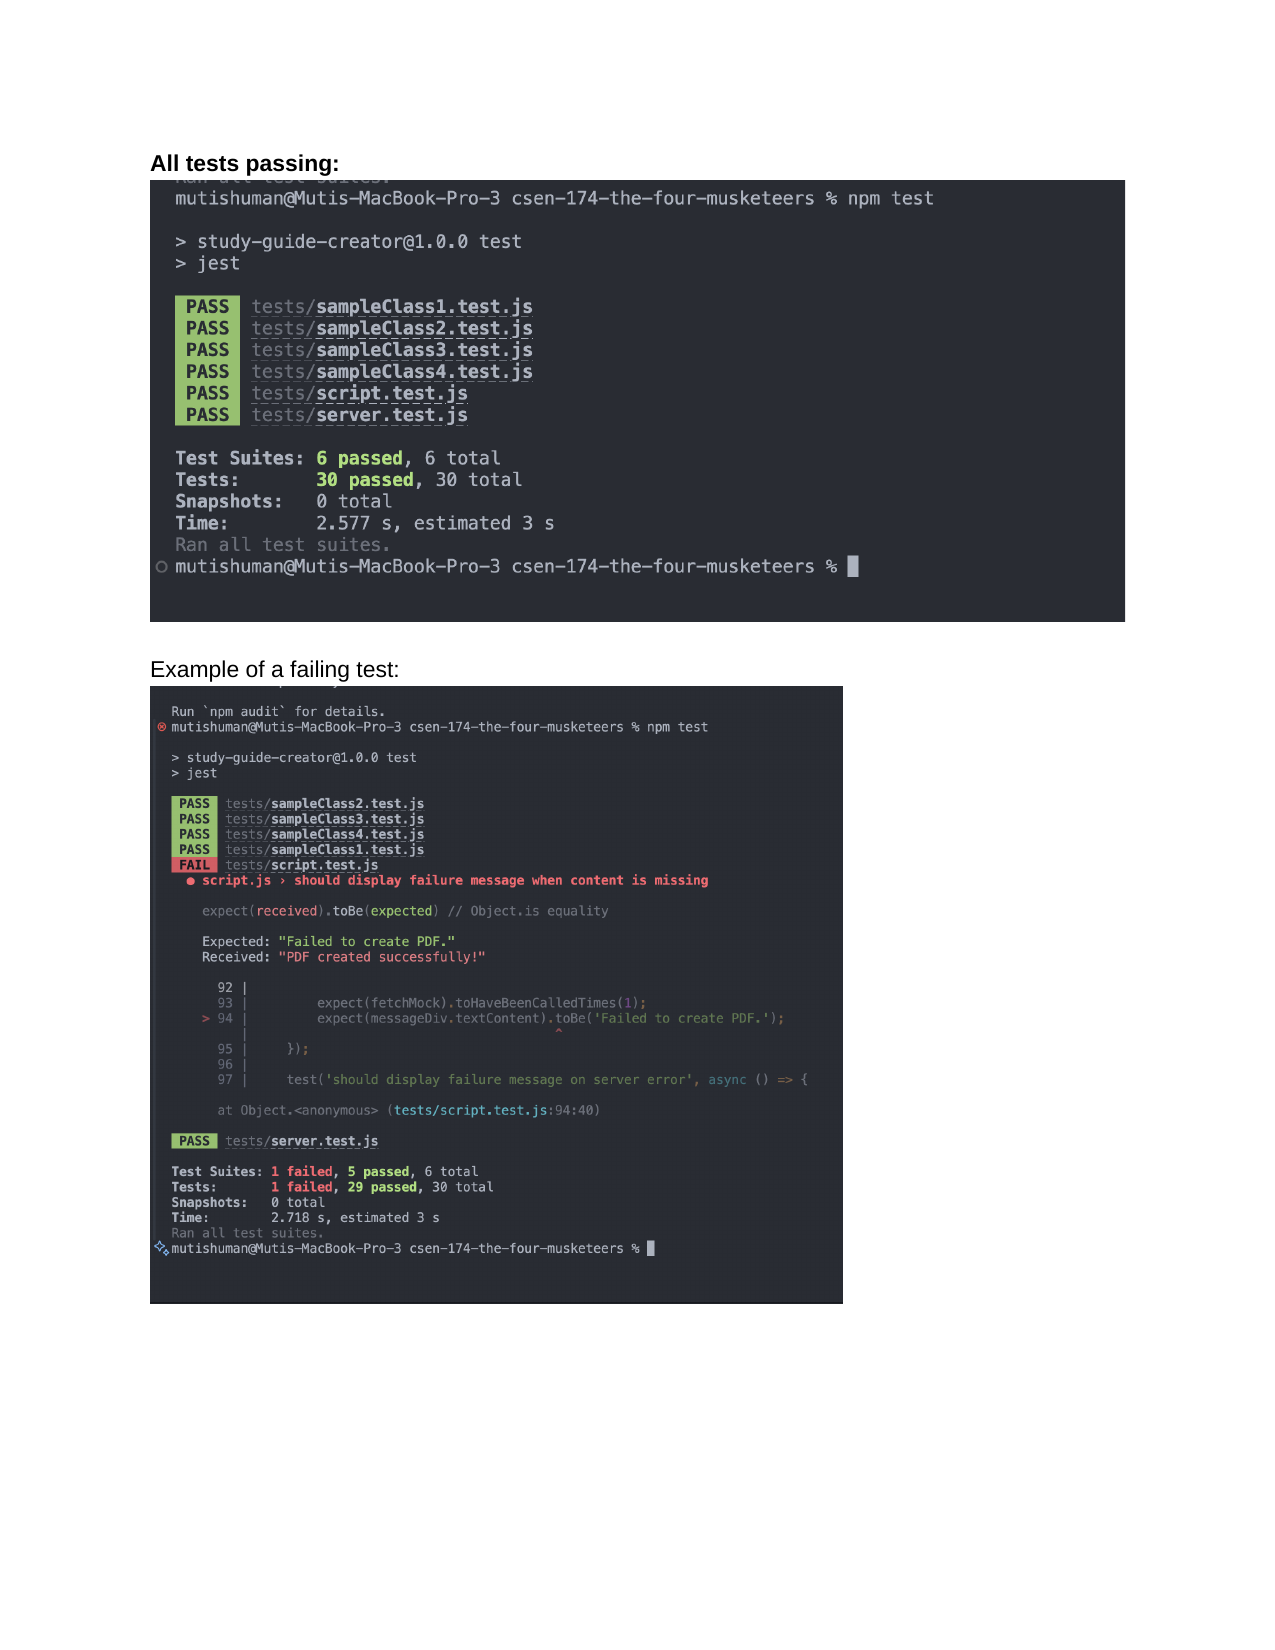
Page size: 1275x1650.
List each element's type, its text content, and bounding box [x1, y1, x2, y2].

picture [150, 686, 843, 1304]
picture [150, 180, 1125, 622]
text Example of a failing test: [150, 656, 1125, 682]
text All tests passing: [150, 150, 1125, 176]
